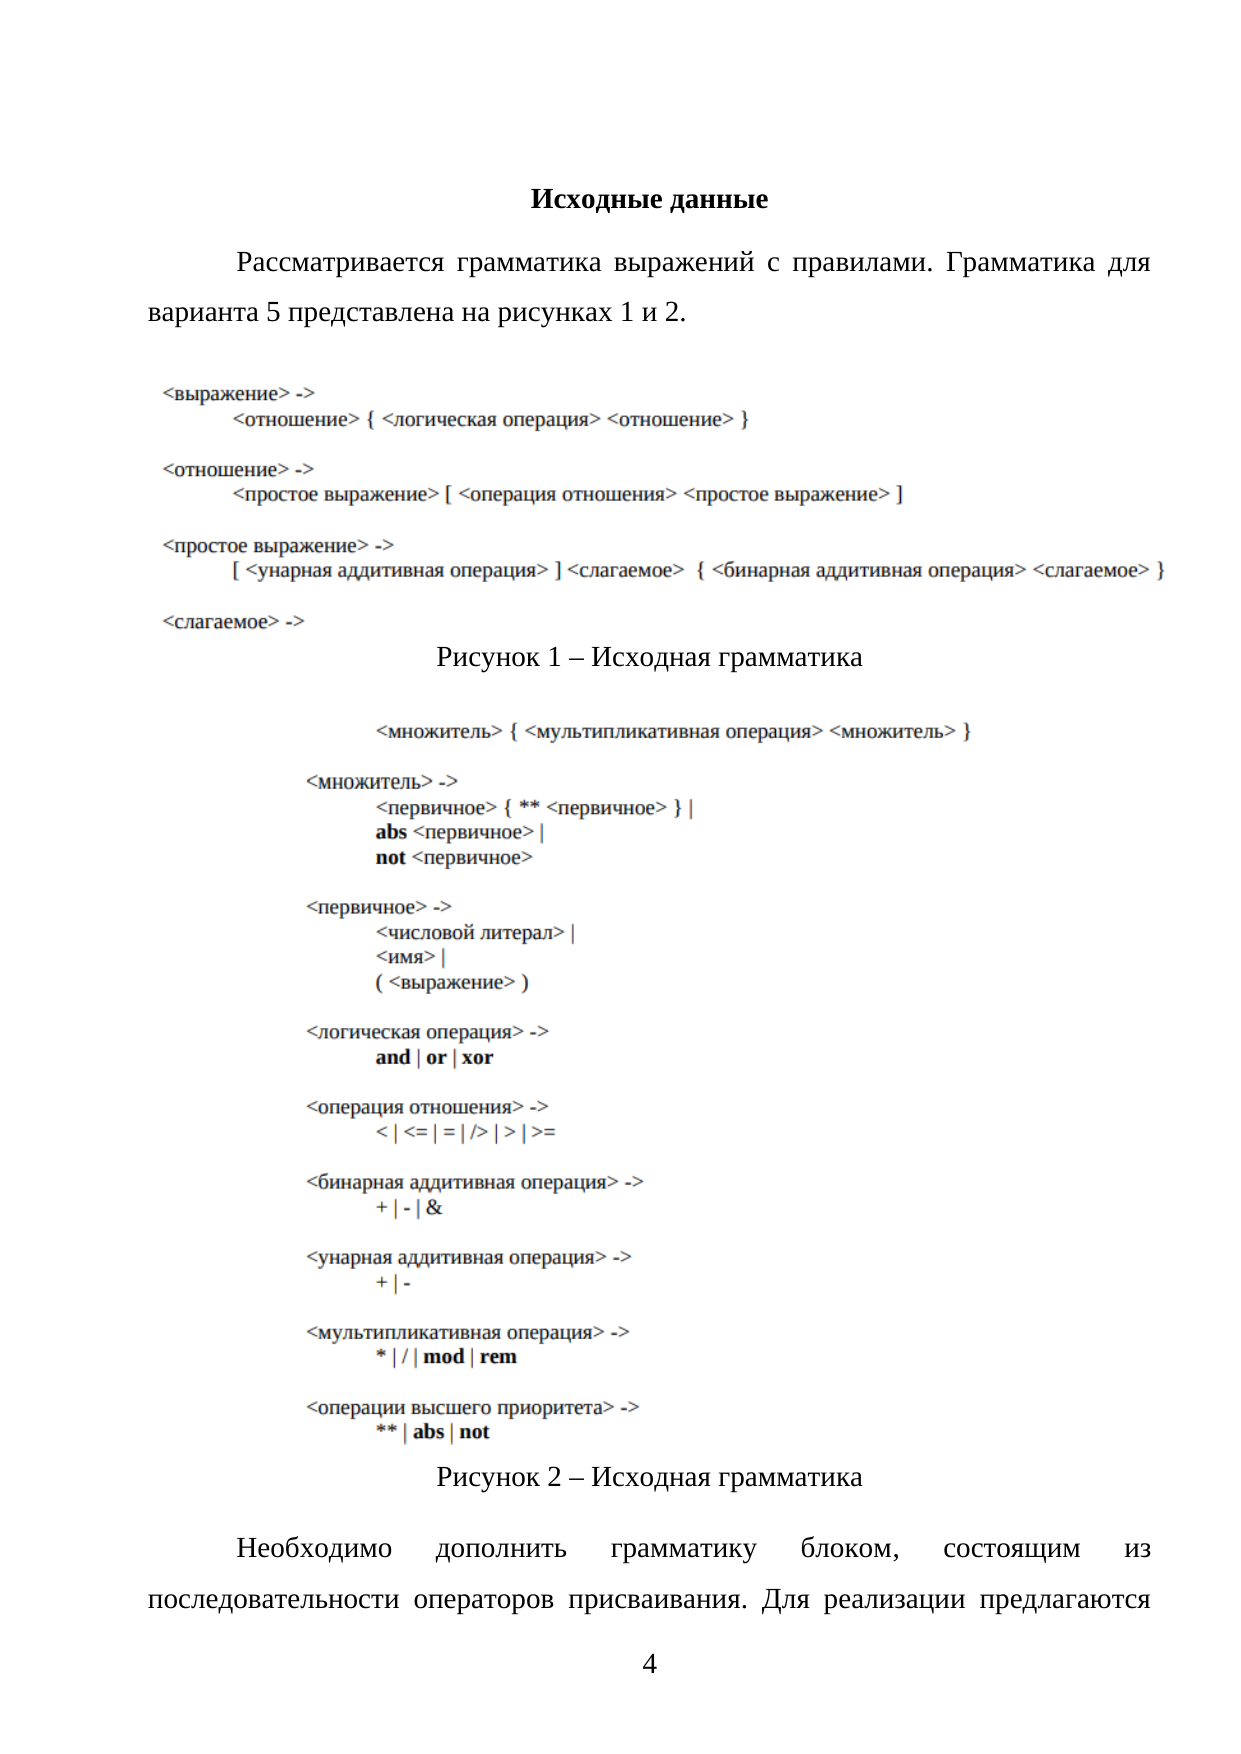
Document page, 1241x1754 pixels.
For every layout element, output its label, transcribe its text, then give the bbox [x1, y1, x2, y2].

text Рисунок 1 – Исходная грамматика [148, 640, 1152, 673]
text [148, 1531, 1152, 1614]
text Рисунок 2 – Исходная грамматика [148, 1459, 1152, 1493]
picture [287, 710, 1012, 1460]
picture [147, 381, 1186, 640]
subtitle Исходные данные [148, 181, 1152, 214]
text Рассматривается грамматика выражений с правилами. Грамматика для варианта 5 представлена на рисунках 1 и 2. [148, 244, 1152, 328]
